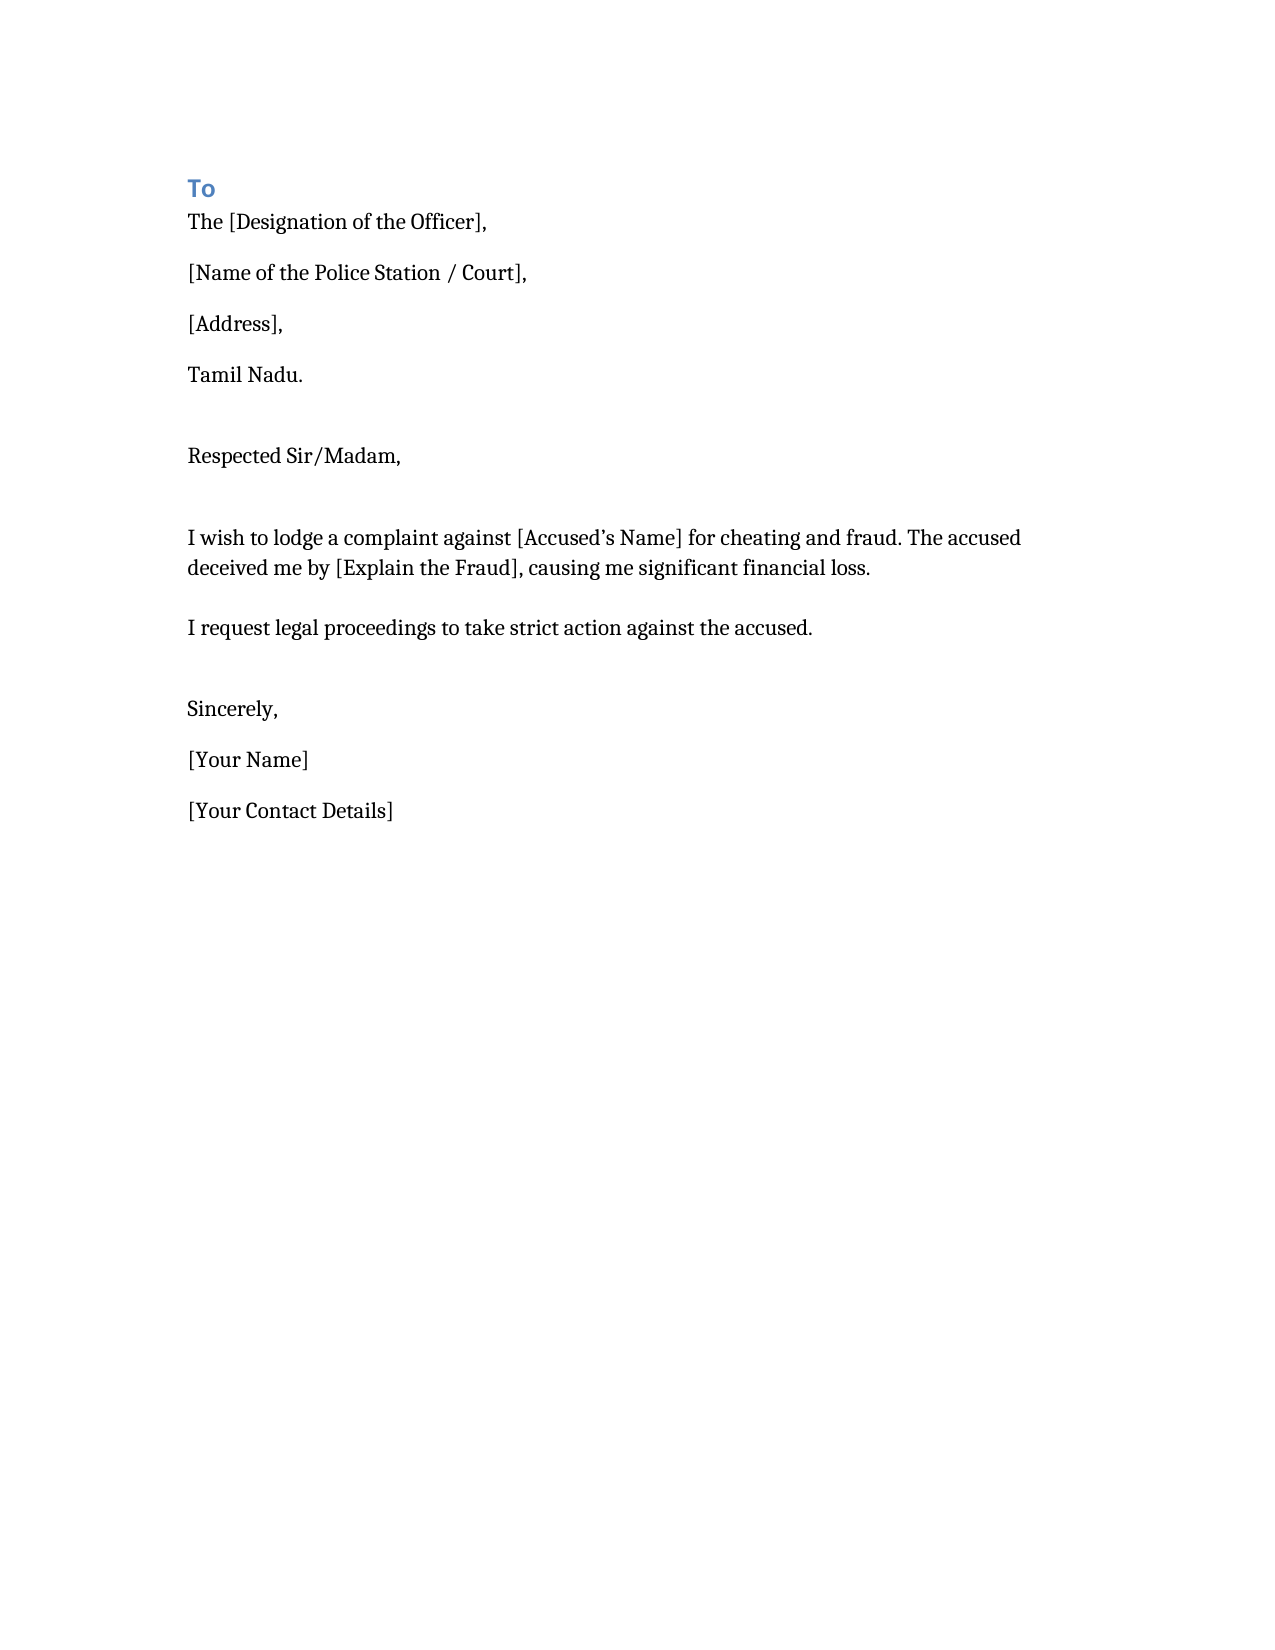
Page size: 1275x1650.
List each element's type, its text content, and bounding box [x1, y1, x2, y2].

text Respected Sir/Madam, [187, 443, 1087, 500]
text [Address], [187, 311, 1087, 337]
text Tamil Nadu. [187, 362, 1087, 418]
text [Your Name] [187, 747, 1087, 774]
text [Your Contact Details] [187, 798, 1087, 825]
text [Name of the Police Station / Court], [187, 260, 1087, 286]
text The [Designation of the Officer], [187, 209, 1087, 235]
text I wish to lodge a complaint against [Accused’s Name] for cheating and fraud. The accused deceived me by [Explain the Fraud], causing me significant financial loss. I request legal proceedings to take strict action against the accused. [187, 524, 1087, 641]
text Sincerely, [187, 666, 1087, 723]
subtitle To [187, 171, 1087, 204]
